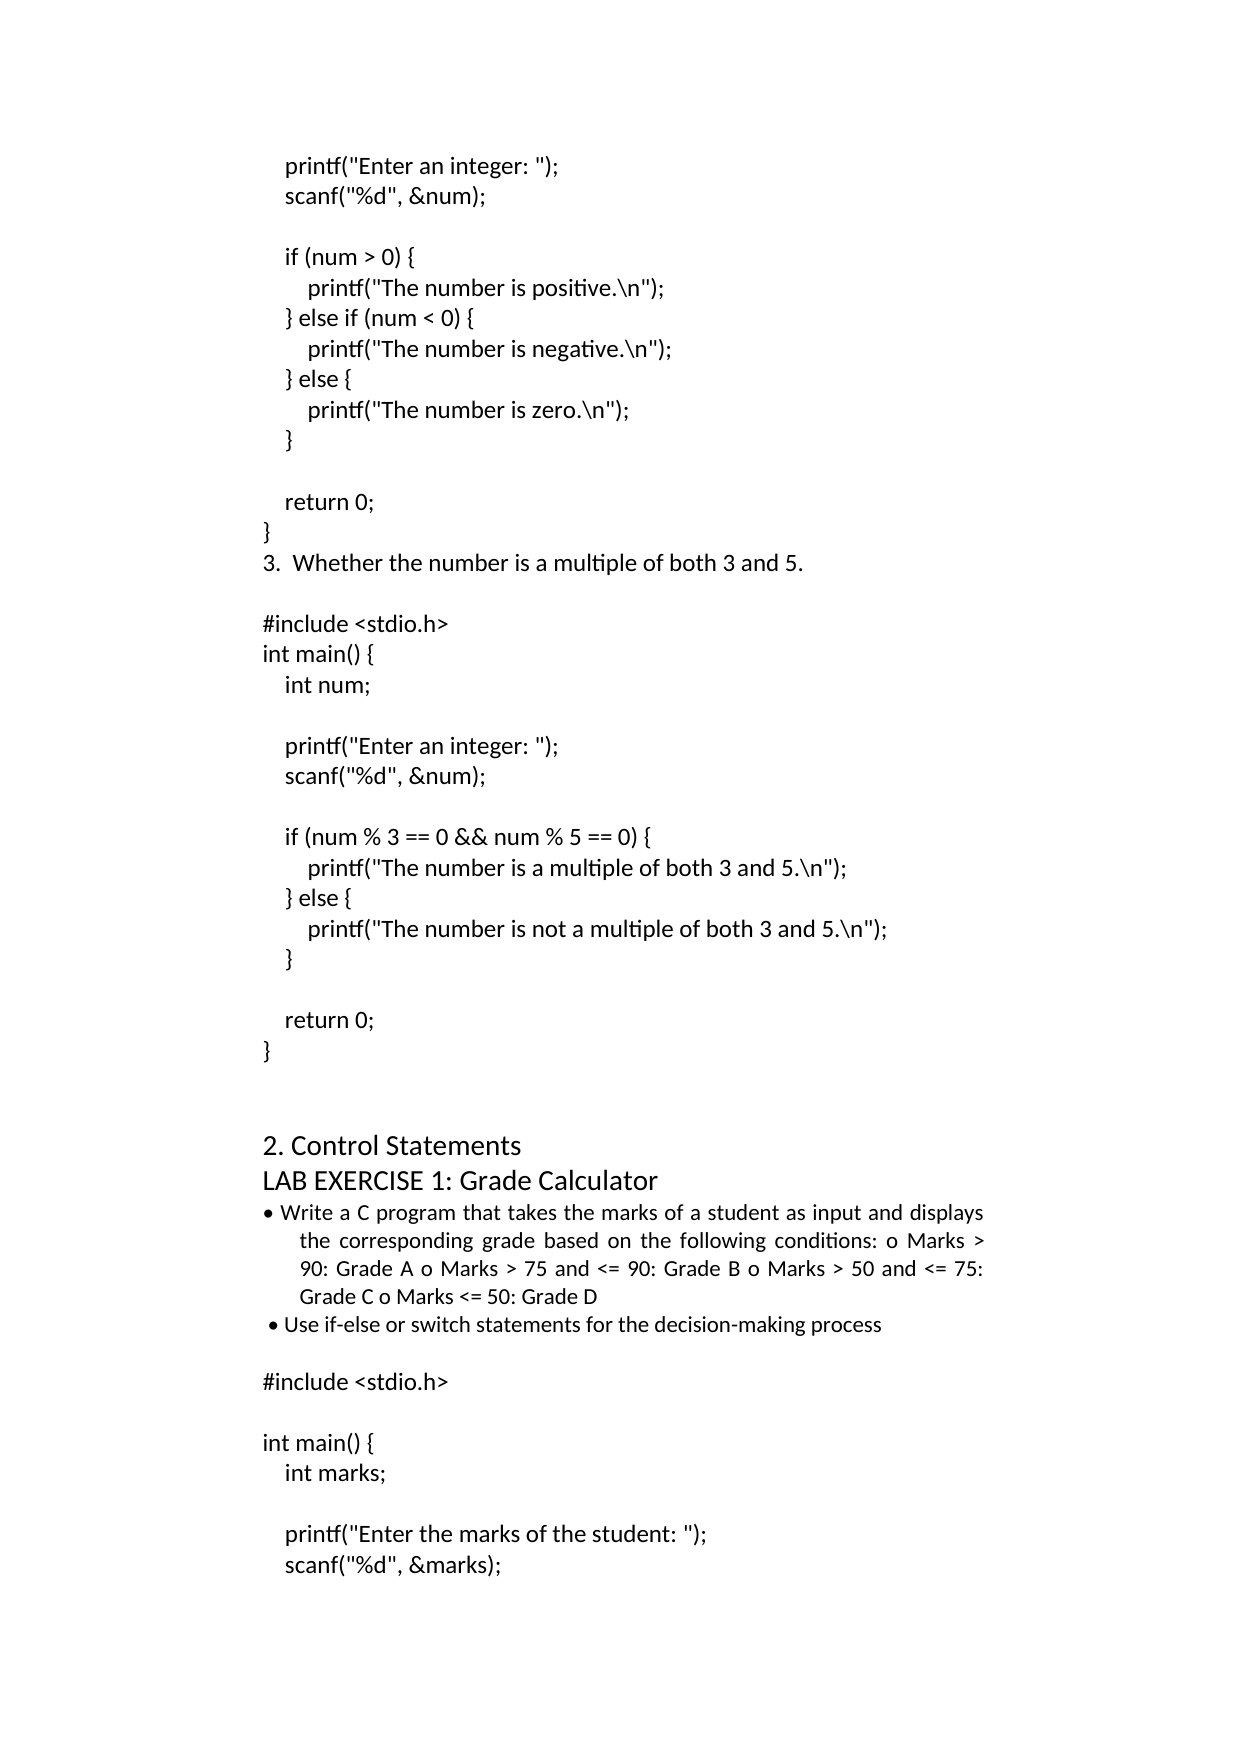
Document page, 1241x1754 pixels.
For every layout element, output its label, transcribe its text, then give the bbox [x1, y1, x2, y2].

text scanf("%d", &marks); [262, 1549, 986, 1580]
text int marks; [262, 1458, 986, 1488]
text } [262, 516, 986, 547]
text printf("The number is positive.\n"); [262, 272, 986, 303]
text printf("Enter an integer: "); [262, 730, 986, 760]
text printf("Enter the marks of the student: "); [262, 1519, 986, 1549]
text } [262, 425, 986, 455]
text • Write a C program that takes the marks of a student as input and displays the corresponding grade based on the following conditions: o Marks > 90: Grade A o Marks > 75 and <= 90: Grade B o Marks > 50 and <= 75: Grade C o Marks <= 50: Grade D [262, 1198, 986, 1310]
text printf("The number is zero.\n"); [262, 394, 986, 425]
text int num; [262, 669, 986, 699]
text scanf("%d", &num); [262, 760, 986, 791]
text } [262, 1035, 986, 1066]
text } else { [262, 364, 986, 394]
text scanf("%d", &num); [262, 181, 986, 211]
text return 0; [262, 486, 986, 516]
text } else { [262, 882, 986, 913]
text printf("Enter an integer: "); [262, 150, 986, 181]
text #include <stdio.h> [262, 608, 986, 638]
text #include <stdio.h> [262, 1366, 986, 1397]
text 3. Whether the number is a multiple of both 3 and 5. [262, 547, 986, 577]
text • Use if-else or switch statements for the decision-making process [262, 1310, 986, 1338]
text int main() { [262, 638, 986, 669]
text } else if (num < 0) { [262, 303, 986, 333]
text 2. Control Statements [262, 1127, 986, 1162]
text } [262, 943, 986, 974]
text printf("The number is not a multiple of both 3 and 5.\n"); [262, 913, 986, 943]
text if (num > 0) { [262, 242, 986, 272]
text int main() { [262, 1427, 986, 1458]
text printf("The number is negative.\n"); [262, 333, 986, 364]
text LAB EXERCISE 1: Grade Calculator [262, 1162, 986, 1198]
text printf("The number is a multiple of both 3 and 5.\n"); [262, 852, 986, 882]
text if (num % 3 == 0 && num % 5 == 0) { [262, 821, 986, 852]
text return 0; [262, 1004, 986, 1035]
